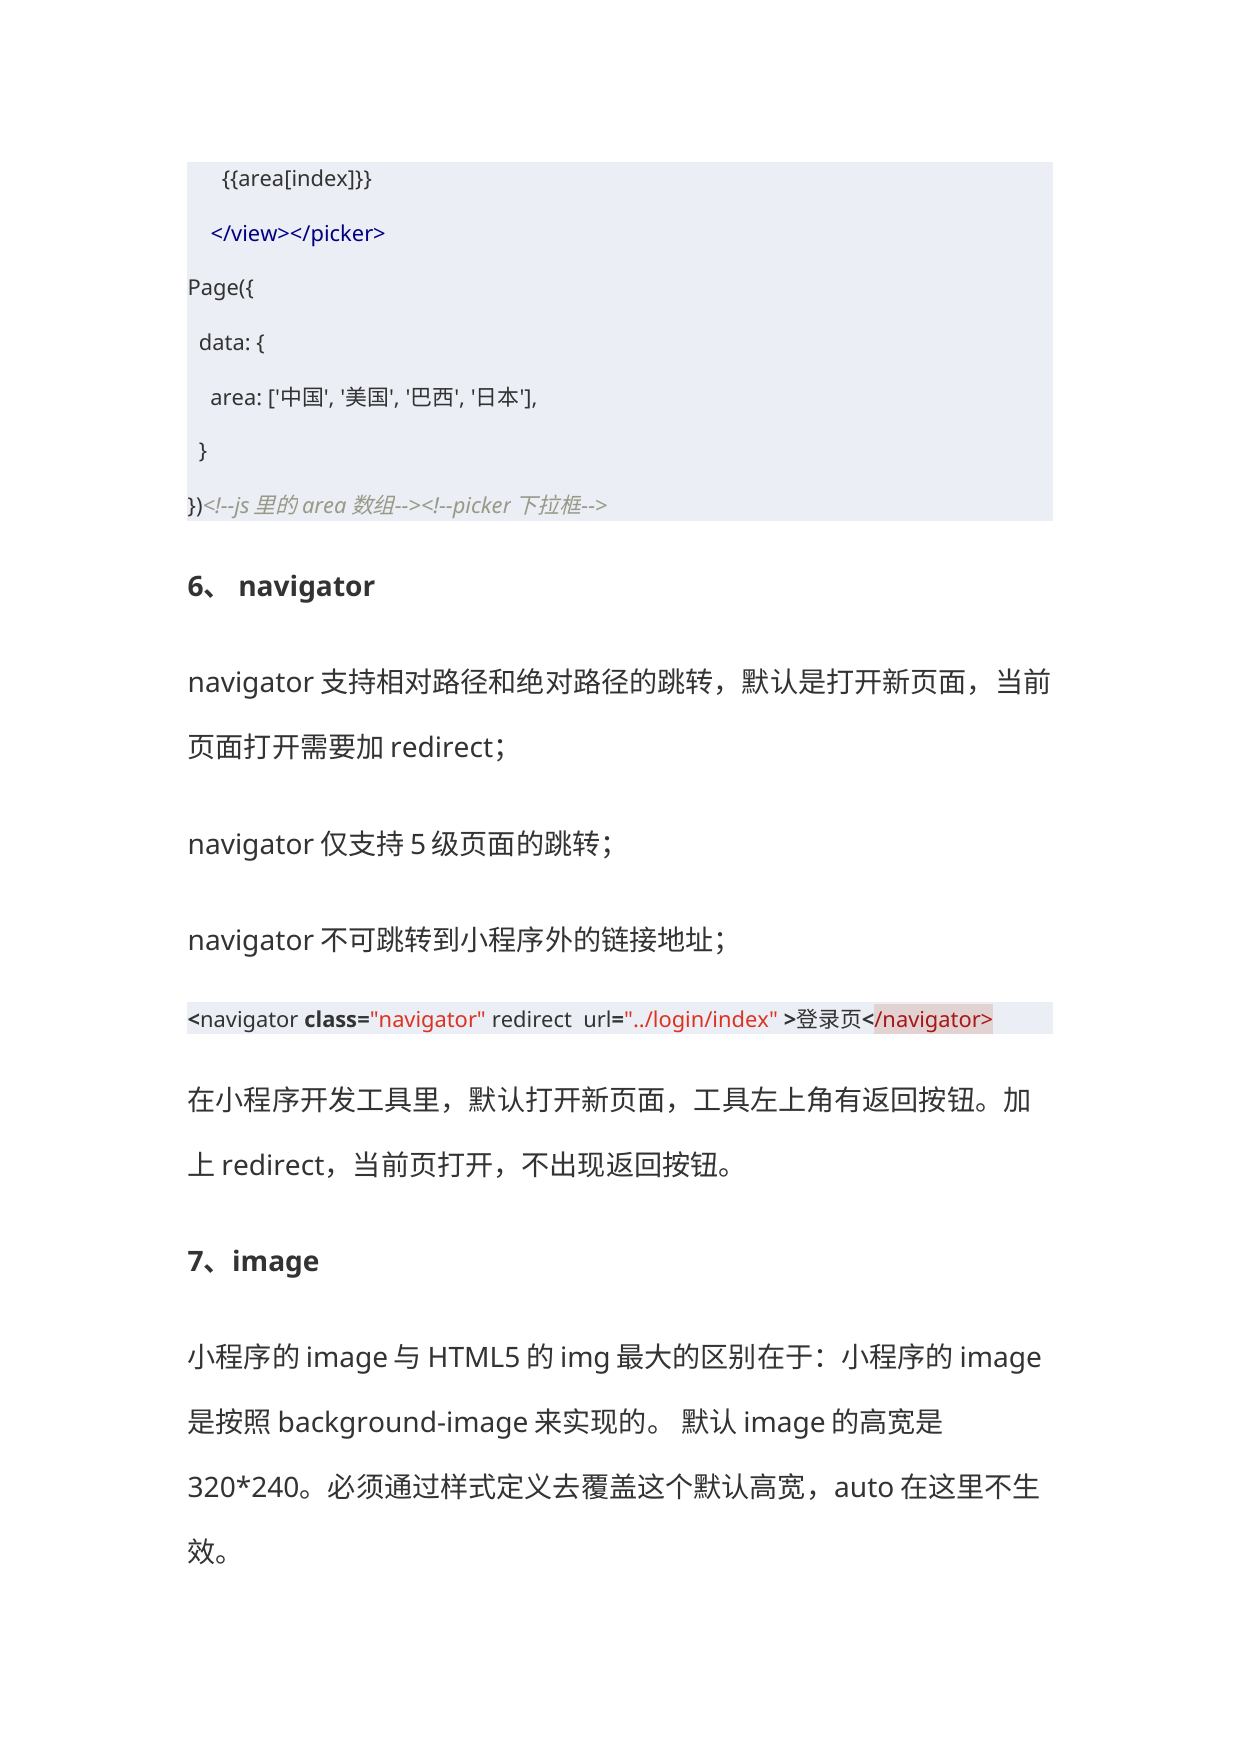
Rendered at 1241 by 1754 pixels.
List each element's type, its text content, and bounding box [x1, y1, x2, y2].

text 在小程序开发工具里，默认打开新页面，工具左上角有返回按钮。加上redirect，当前页打开，不出现返回按钮。 [187, 1066, 1053, 1196]
text </view></picker> [187, 216, 1053, 249]
text navigator不可跳转到小程序外的链接地址； [187, 906, 1053, 971]
text 小程序的image与HTML5的img最大的区别在于：小程序的image是按照background-image来实现的。 默认image的高宽是320*240。必须通过样式定义去覆盖这个默认高宽，auto在这里不生效。 [187, 1323, 1053, 1583]
text } [187, 434, 1053, 466]
text 7、image [187, 1227, 1053, 1292]
text navigator支持相对路径和绝对路径的跳转，默认是打开新页面，当前页面打开需要加redirect； [187, 648, 1053, 778]
text })<!--js里的area数组--><!--picker下拉框--> [187, 488, 1053, 521]
text Page({ [187, 271, 1053, 303]
text data: { [187, 325, 1053, 358]
text {{area[index]}} [187, 162, 1053, 194]
text 6、 navigator [187, 552, 1053, 617]
text <navigator class="navigator" redirect url="../login/index" >登录页</navigator> [862, 1002, 1053, 1034]
text navigator仅支持5级页面的跳转； [187, 809, 1053, 874]
text area: ['中国', '美国', '巴西', '日本'], [187, 379, 1053, 412]
